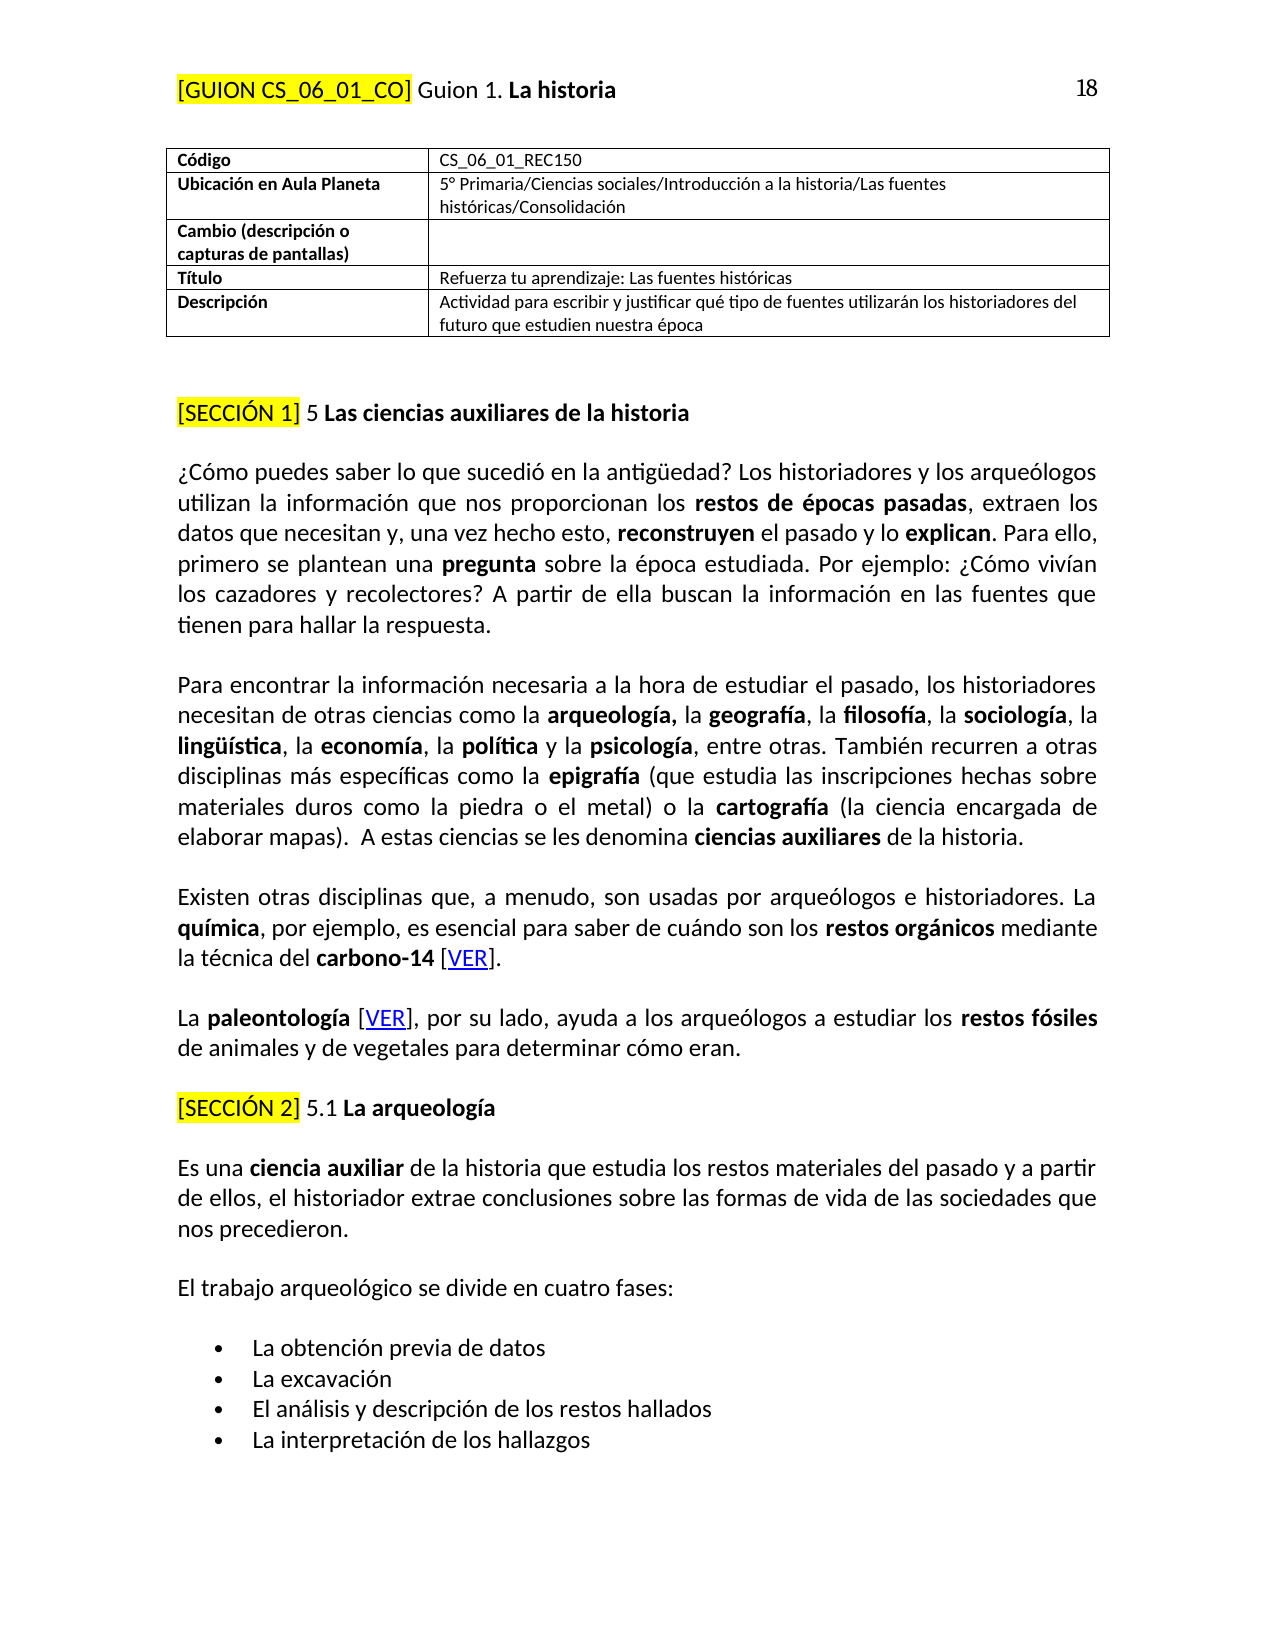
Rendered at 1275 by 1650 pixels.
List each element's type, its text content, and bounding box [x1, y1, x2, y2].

table_cell 5° Primaria/Ciencias sociales/Introducción a la historia/Las fuentes históricas/Consolidación [429, 173, 1109, 218]
list La excavación [215, 1363, 1098, 1393]
text ¿Cómo puedes saber lo que sucedió en la antigüedad? Los historiadores y los arqueólogos utilizan la información que nos proporcionan los restos de épocas pasadas, extraen los datos que necesitan y, una vez hecho esto, reconstruyen el pasado y lo explican. Para ello, primero se plantean una pregunta sobre la época estudiada. Por ejemplo: ¿Cómo vivían los cazadores y recolectores? A partir de ella buscan la información en las fuentes que tienen para hallar la respuesta. [177, 457, 1098, 640]
list La interpretación de los hallazgos [215, 1424, 1098, 1454]
text El trabajo arqueológico se divide en cuatro fases: [177, 1272, 1098, 1303]
text Existen otras disciplinas que, a menudo, son usadas por arqueólogos e historiadores. La química, por ejemplo, es esencial para saber de cuándo son los restos orgánicos mediante la técnica del carbono-14 [VER]. [177, 881, 1098, 973]
list El análisis y descripción de los restos hallados [215, 1393, 1098, 1424]
table_cell Ubicación en Aula Planeta [167, 173, 428, 218]
text [SECCIÓN 2] 5.1 La arqueología [300, 1092, 1098, 1123]
text La paleontología [VER], por su lado, ayuda a los arqueólogos a estudiar los restos fósiles de animales y de vegetales para determinar cómo eran. [177, 1002, 1098, 1063]
text [SECCIÓN 1] 5 Las ciencias auxiliares de la historia [300, 397, 1098, 427]
table_cell Actividad para escribir y justificar qué tipo de fuentes utilizarán los historiadores del futuro que estudien nuestra época [429, 290, 1109, 336]
table_cell Descripción [167, 290, 428, 336]
table_cell Título [167, 266, 428, 289]
text Para encontrar la información necesaria a la hora de estudiar el pasado, los historiadores necesitan de otras ciencias como la arqueología, la geografía, la filosofía, la sociología, la lingüística, la economía, la política y la psicología, entre otras. También recurren a otras disciplinas más específicas como la epigrafía (que estudia las inscripciones hechas sobre materiales duros como la piedra o el metal) o la cartografía (la ciencia encargada de elaborar mapas). A estas ciencias se les denomina ciencias auxiliares de la historia. [177, 669, 1098, 852]
table_cell Refuerza tu aprendizaje: Las fuentes históricas [429, 266, 1109, 289]
table_cell Código [167, 149, 428, 172]
table_cell [429, 220, 1109, 265]
list La obtención previa de datos [215, 1332, 1098, 1363]
table_cell CS_06_01_REC150 [429, 149, 1109, 172]
table_cell Cambio (descripción o capturas de pantallas) [167, 220, 428, 265]
